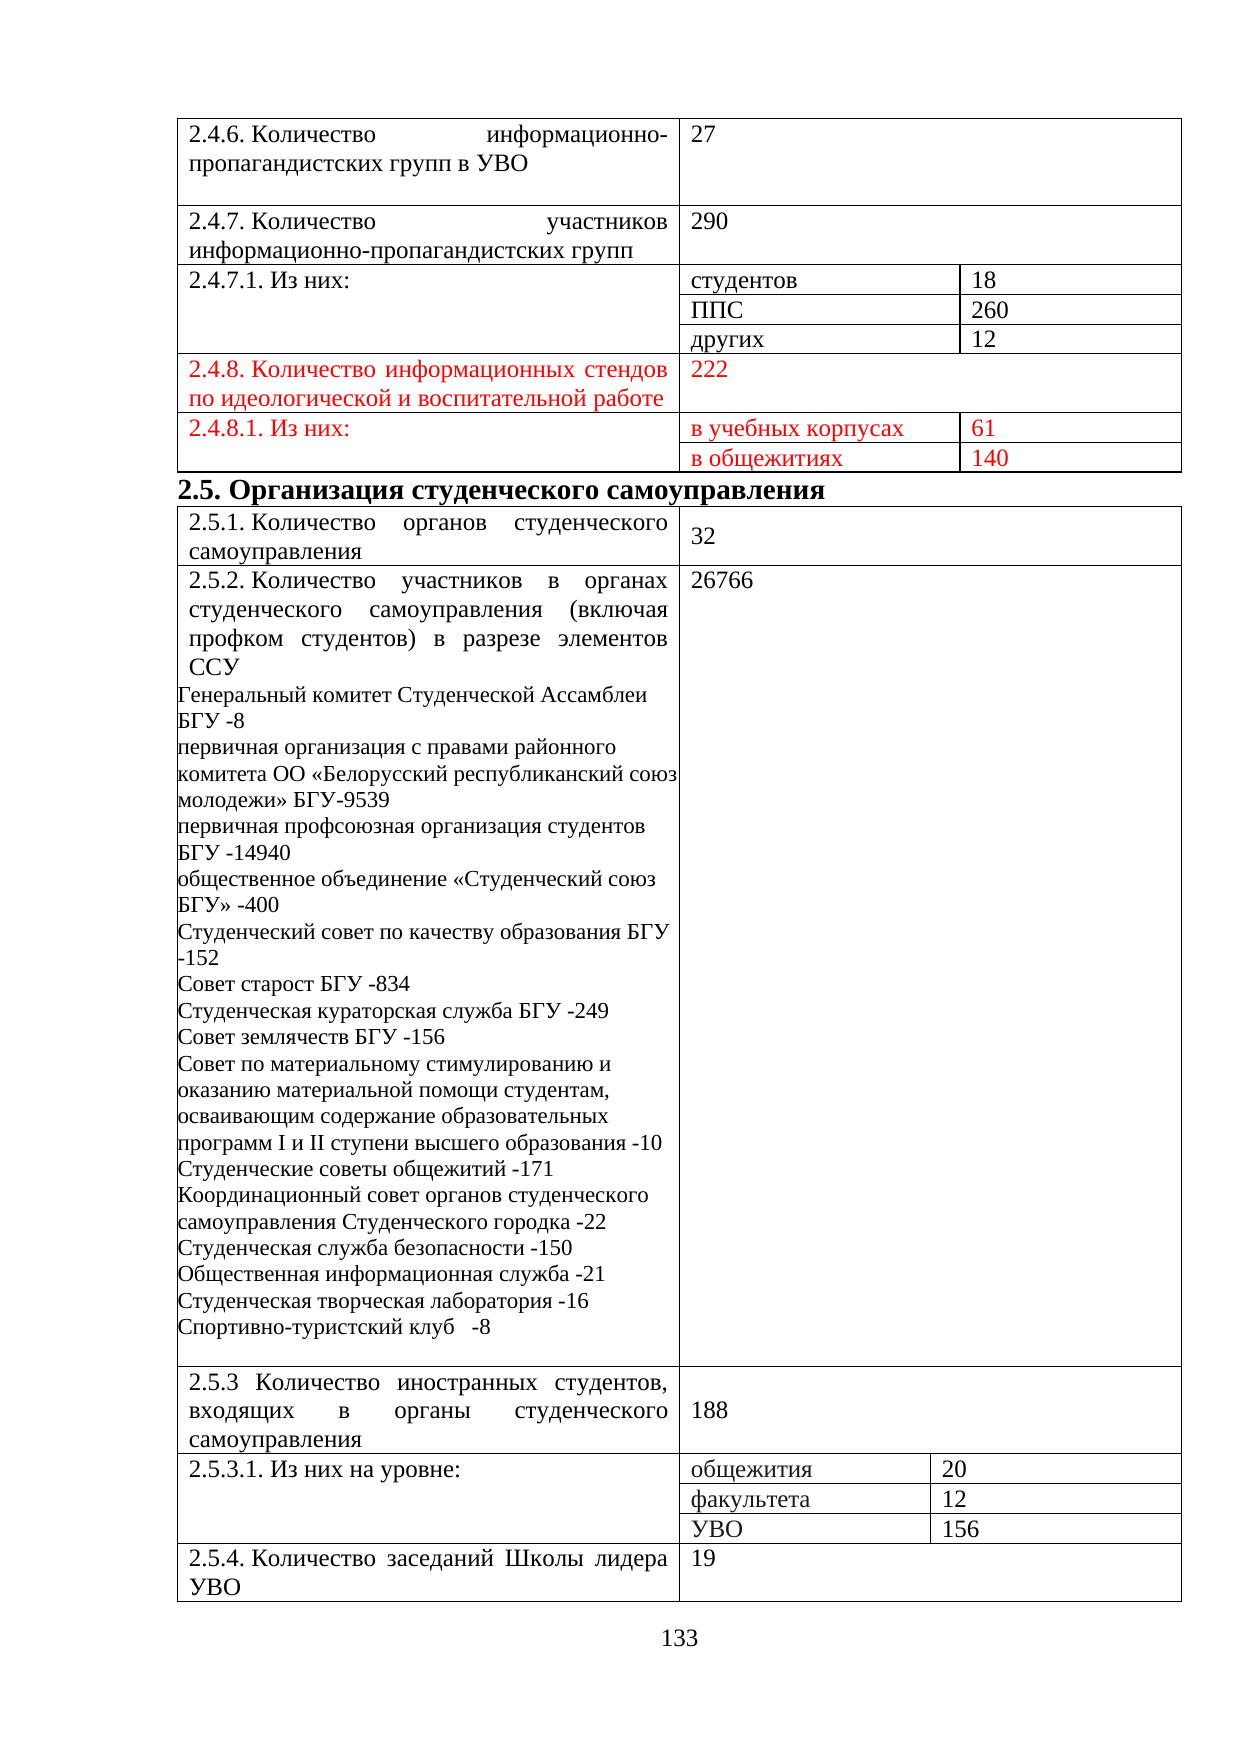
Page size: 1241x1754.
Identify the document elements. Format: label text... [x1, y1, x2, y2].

text 2.5. Организация студенческого самоуправления [177, 473, 1181, 506]
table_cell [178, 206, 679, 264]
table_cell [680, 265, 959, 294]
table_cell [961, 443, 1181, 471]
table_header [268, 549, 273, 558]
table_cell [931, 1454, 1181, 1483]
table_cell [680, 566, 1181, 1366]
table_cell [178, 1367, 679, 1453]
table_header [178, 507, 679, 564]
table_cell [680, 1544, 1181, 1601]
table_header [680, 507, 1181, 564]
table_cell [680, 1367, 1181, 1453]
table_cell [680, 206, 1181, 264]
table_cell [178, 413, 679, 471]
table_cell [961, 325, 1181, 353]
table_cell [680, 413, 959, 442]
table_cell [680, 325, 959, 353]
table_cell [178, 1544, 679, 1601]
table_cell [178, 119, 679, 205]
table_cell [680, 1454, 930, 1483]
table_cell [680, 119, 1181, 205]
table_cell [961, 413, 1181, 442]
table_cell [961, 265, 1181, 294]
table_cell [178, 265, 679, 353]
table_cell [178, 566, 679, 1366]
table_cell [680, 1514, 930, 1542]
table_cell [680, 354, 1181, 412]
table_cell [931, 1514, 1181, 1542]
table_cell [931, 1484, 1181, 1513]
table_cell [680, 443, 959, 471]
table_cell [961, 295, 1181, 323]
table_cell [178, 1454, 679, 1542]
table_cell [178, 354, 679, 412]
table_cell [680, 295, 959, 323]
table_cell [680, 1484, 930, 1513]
